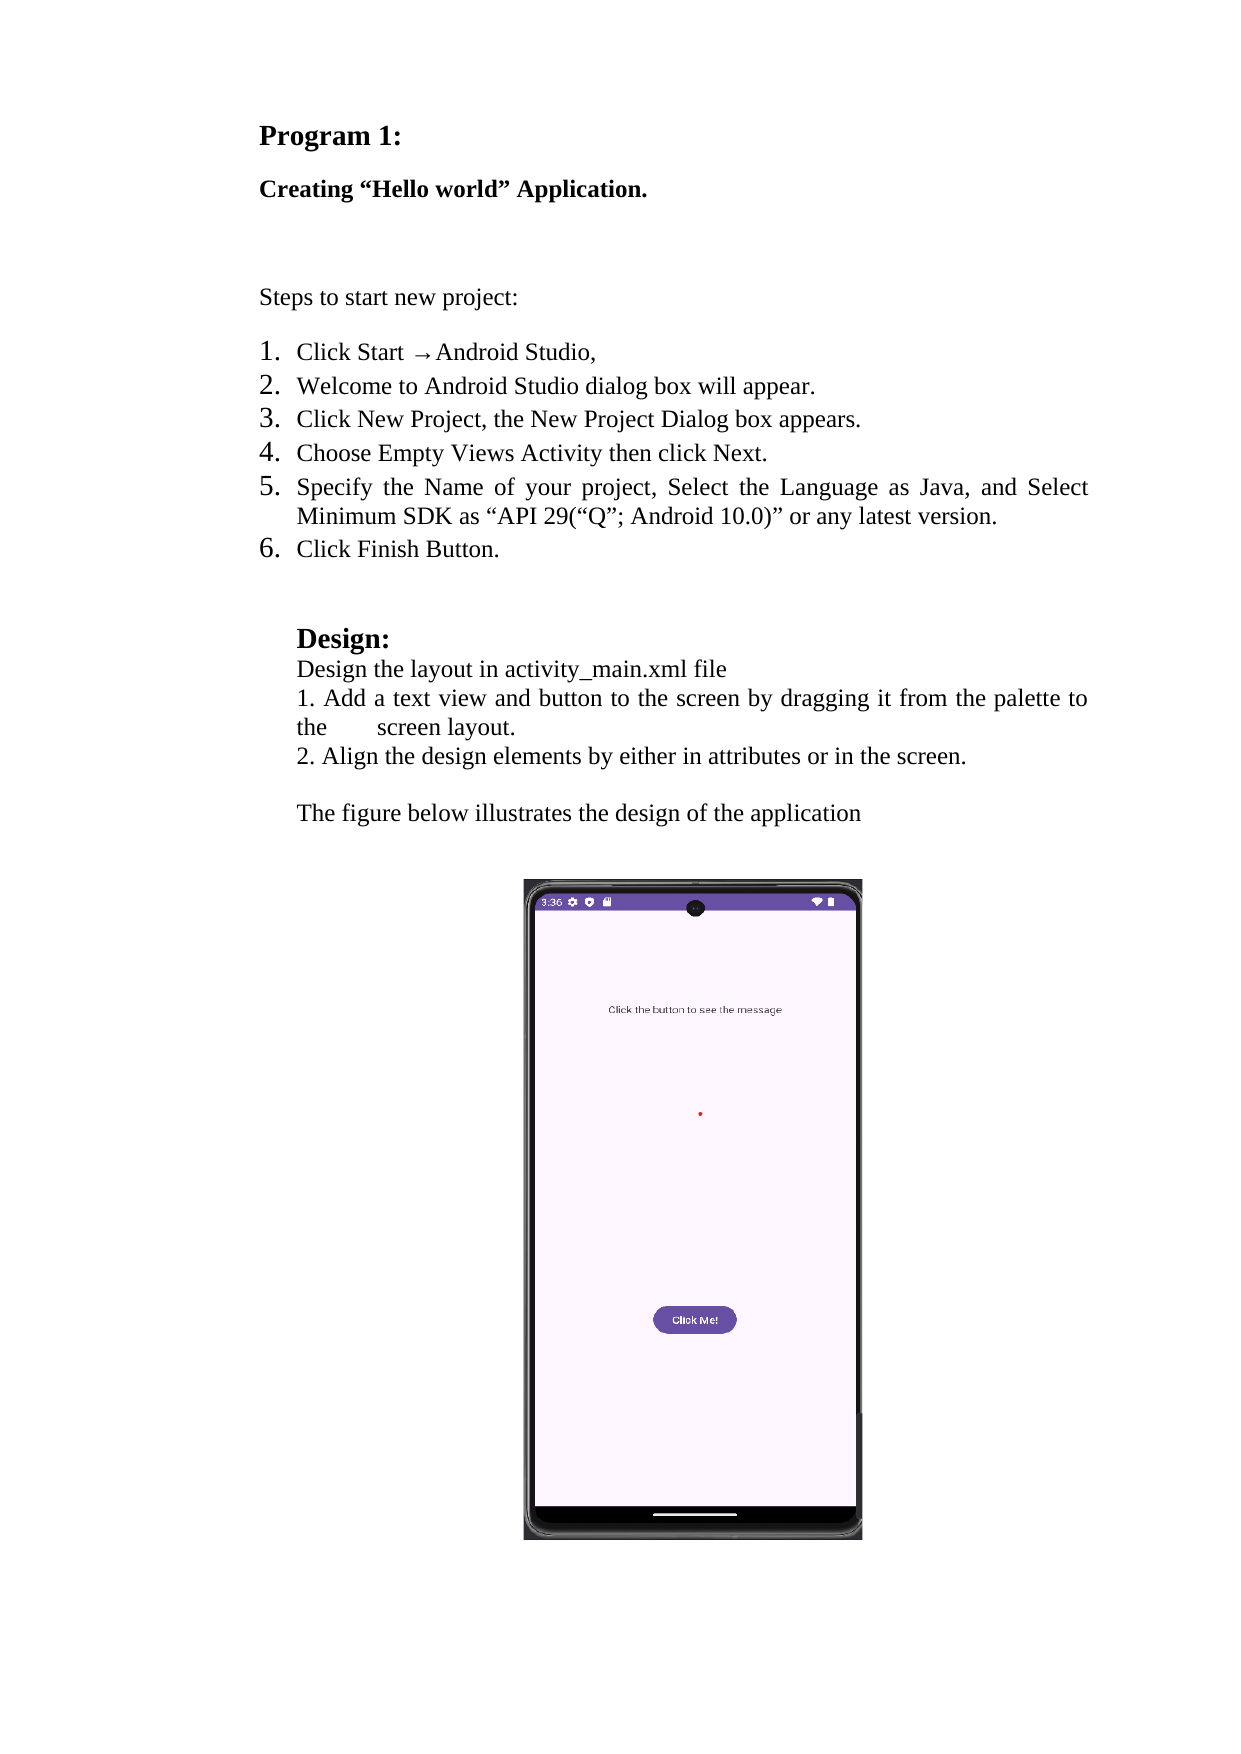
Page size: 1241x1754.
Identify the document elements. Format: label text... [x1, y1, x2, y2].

text Steps to start new project: [259, 282, 1089, 311]
list Click Start →Android Studio, [259, 333, 1089, 367]
list Welcome to Android Studio dialog box will appear. [259, 367, 1089, 401]
text Creating “Hello world” Application. [259, 174, 1089, 203]
list The figure below illustrates the design of the application [296, 798, 1089, 827]
list Design the layout in activity_main.xml file [296, 654, 1089, 683]
list Choose Empty Views Activity then click Next. [259, 434, 1089, 468]
text Program 1: [259, 118, 1089, 152]
picture [523, 879, 863, 1540]
list Click Finish Button. [259, 530, 1089, 563]
list 1. Add a text view and button to the screen by dragging it from the palette to the screen layout. [296, 683, 1089, 741]
list Specify the Name of your project, Select the Language as Java, and Select Minimum SDK as “API 29(“Q”; Android 10.0)” or any latest version. [259, 468, 1089, 530]
list 2. Align the design elements by either in attributes or in the screen. [296, 741, 1089, 769]
list Design: [296, 621, 1089, 654]
list Click New Project, the New Project Dialog box appears. [259, 401, 1089, 434]
